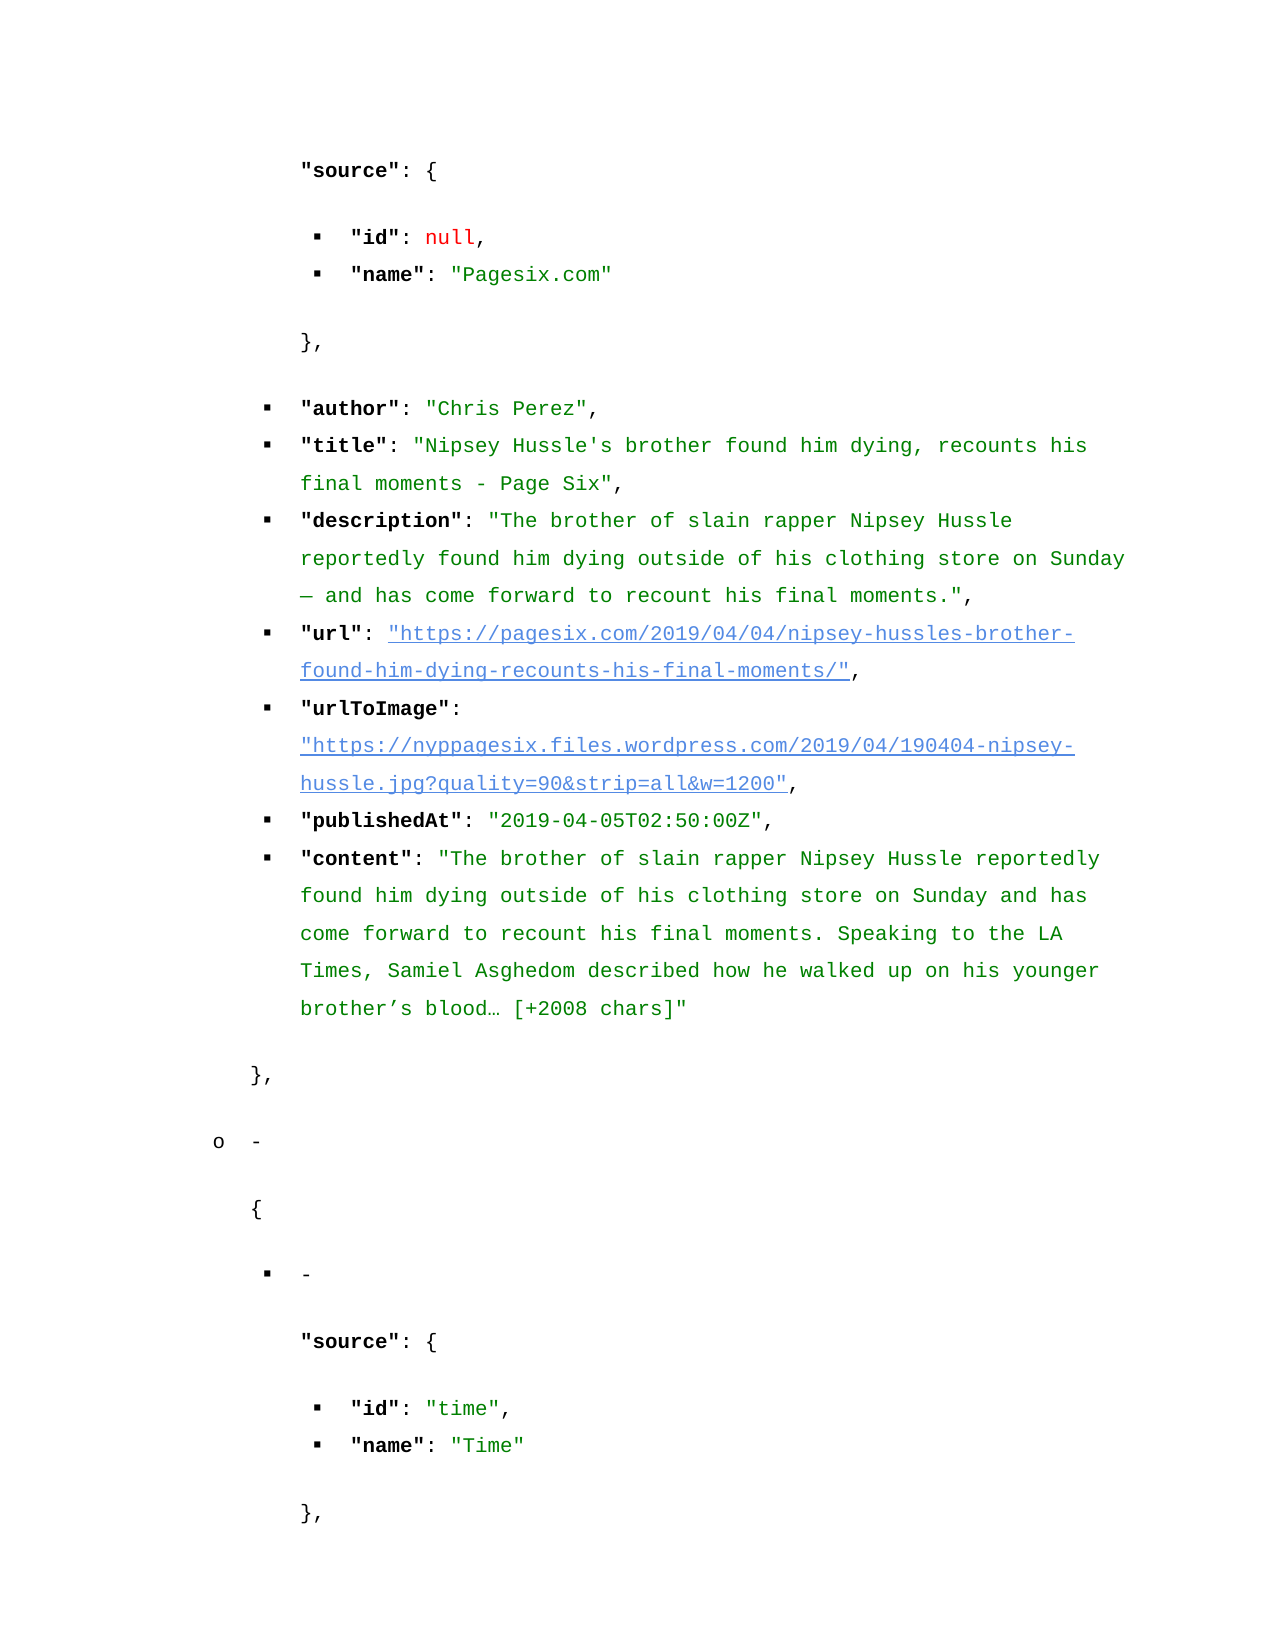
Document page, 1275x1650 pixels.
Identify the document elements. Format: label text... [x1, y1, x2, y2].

text "source": { [300, 1317, 1125, 1354]
list "id": "time", [312, 1384, 1125, 1421]
list "content": "The brother of slain rapper Nipsey Hussle reportedly found him dying outside of his clothing store on Sunday and has come forward to recount his final moments. Speaking to the LA Times, Samiel Asghedom described how he walked up on his younger brother’s blood… [+2008 chars]" [262, 834, 1125, 1021]
list "id": null, [312, 213, 1125, 250]
list "author": "Chris Perez", [262, 384, 1125, 421]
text }, [300, 1488, 1125, 1525]
list "url": "https://pagesix.com/2019/04/04/nipsey-hussles-brother-found-him-dying-recounts-his-final-moments/", [262, 609, 1125, 684]
list "description": "The brother of slain rapper Nipsey Hussle reportedly found him dying outside of his clothing store on Sunday — and has come forward to recount his final moments.", [262, 496, 1125, 609]
list "urlToImage": "https://nyppagesix.files.wordpress.com/2019/04/190404-nipsey-hussle.jpg?quality=90&strip=all&w=1200", [262, 684, 1125, 796]
list - [212, 1117, 1125, 1154]
list "title": "Nipsey Hussle's brother found him dying, recounts his final moments - Page Six", [262, 421, 1125, 496]
text }, [250, 1050, 1125, 1088]
text "source": { [300, 146, 1125, 184]
text }, [300, 317, 1125, 354]
list "publishedAt": "2019-04-05T02:50:00Z", [262, 796, 1125, 834]
list "name": "Pagesix.com" [312, 250, 1125, 288]
list - [262, 1250, 1125, 1288]
text { [250, 1184, 1125, 1221]
list "name": "Time" [312, 1421, 1125, 1459]
